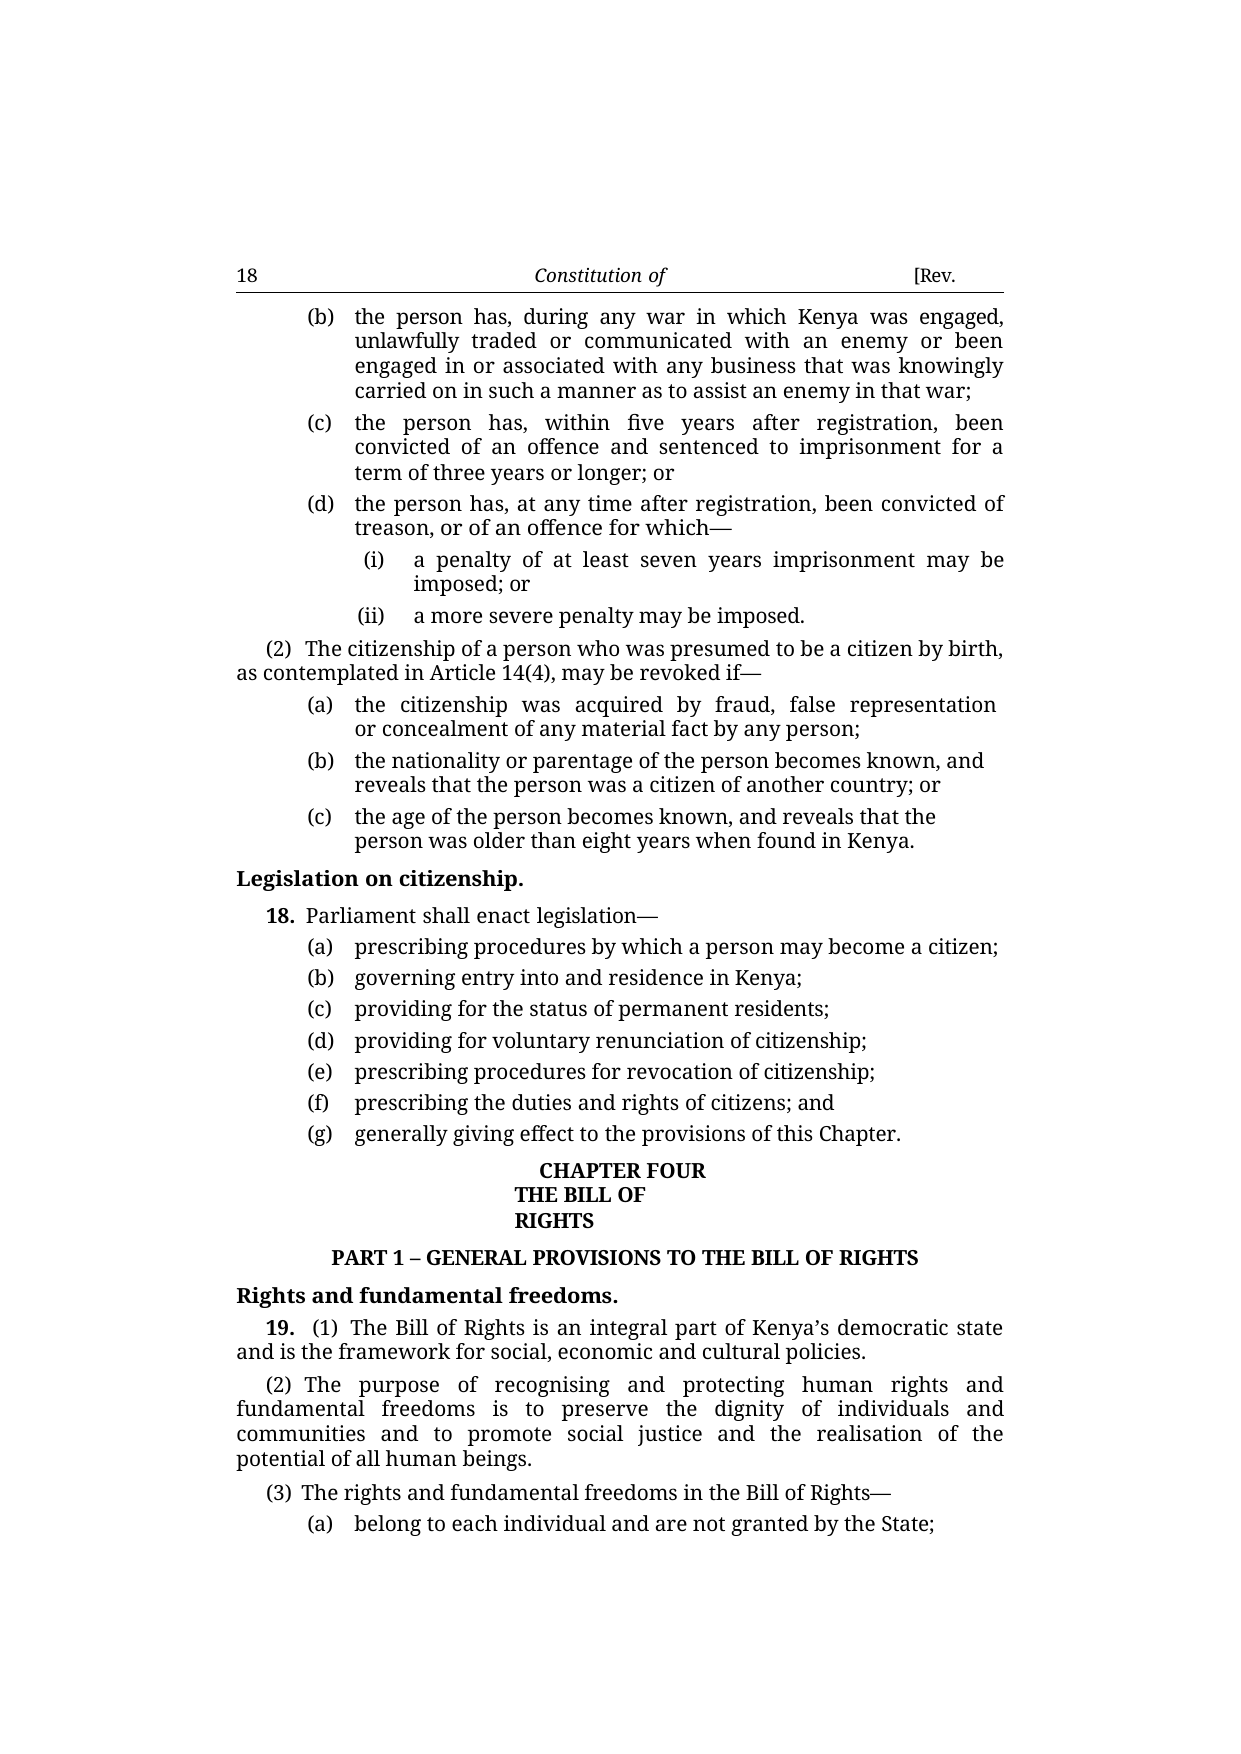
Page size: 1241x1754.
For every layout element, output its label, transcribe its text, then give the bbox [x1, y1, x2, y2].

subtitle CHAPTER FOUR THE BILL OF RIGHTS [514, 1159, 727, 1234]
list The rights and fundamental freedoms in the Bill of Rights— [266, 1478, 1063, 1506]
list the age of the person becomes known, and reveals that the person was older than eight years when found in Kenya. [307, 804, 1004, 854]
list (1) The Bill of Rights is an integral part of Kenya’s democratic state and is the framework for social, economic and cultural policies. [236, 1316, 1004, 1366]
list governing entry into and residence in Kenya; [307, 963, 1063, 992]
list the nationality or parentage of the person becomes known, and reveals that the person was a citizen of another country; or [307, 748, 1004, 798]
list a penalty of at least seven years imprisonment may be imposed; or [363, 548, 1004, 598]
text PART 1 – GENERAL PROVISIONS TO THE BILL OF RIGHTS [331, 1243, 1063, 1272]
list prescribing the duties and rights of citizens; and [307, 1088, 1063, 1117]
list prescribing procedures by which a person may become a citizen; [307, 932, 1063, 961]
list prescribing procedures for revocation of citizenship; [307, 1057, 1063, 1085]
list the citizenship was acquired by fraud, false representation or concealment of any material fact by any person; [307, 692, 1004, 742]
list the person has, during any war in which Kenya was engaged, unlawfully traded or communicated with an enemy or been engaged in or associated with any business that was knowingly carried on in such a manner as to assist an enemy in that war; [307, 305, 1004, 405]
list a more severe penalty may be imposed. [357, 601, 1063, 630]
subtitle Rights and fundamental freedoms. [236, 1281, 1063, 1309]
list providing for voluntary renunciation of citizenship; [307, 1026, 1063, 1054]
list generally giving effect to the provisions of this Chapter. [307, 1119, 1063, 1148]
subtitle Legislation on citizenship. [236, 864, 1063, 892]
list the person has, within five years after registration, been convicted of an offence and sentenced to imprisonment for a term of three years or longer; or [307, 411, 1004, 486]
list belong to each individual and are not granted by the State; [307, 1509, 1063, 1537]
list the person has, at any time after registration, been convicted of treason, or of an offence for which— [307, 492, 1004, 542]
list The purpose of recognising and protecting human rights and fundamental freedoms is to preserve the dignity of individuals and communities and to promote social justice and the realisation of the potential of all human beings. [236, 1373, 1004, 1473]
list Parliament shall enact legislation— [266, 901, 1063, 929]
list The citizenship of a person who was presumed to be a citizen by birth, as contemplated in Article 14(4), may be revoked if— [236, 636, 1004, 686]
list providing for the status of permanent residents; [307, 994, 1063, 1023]
